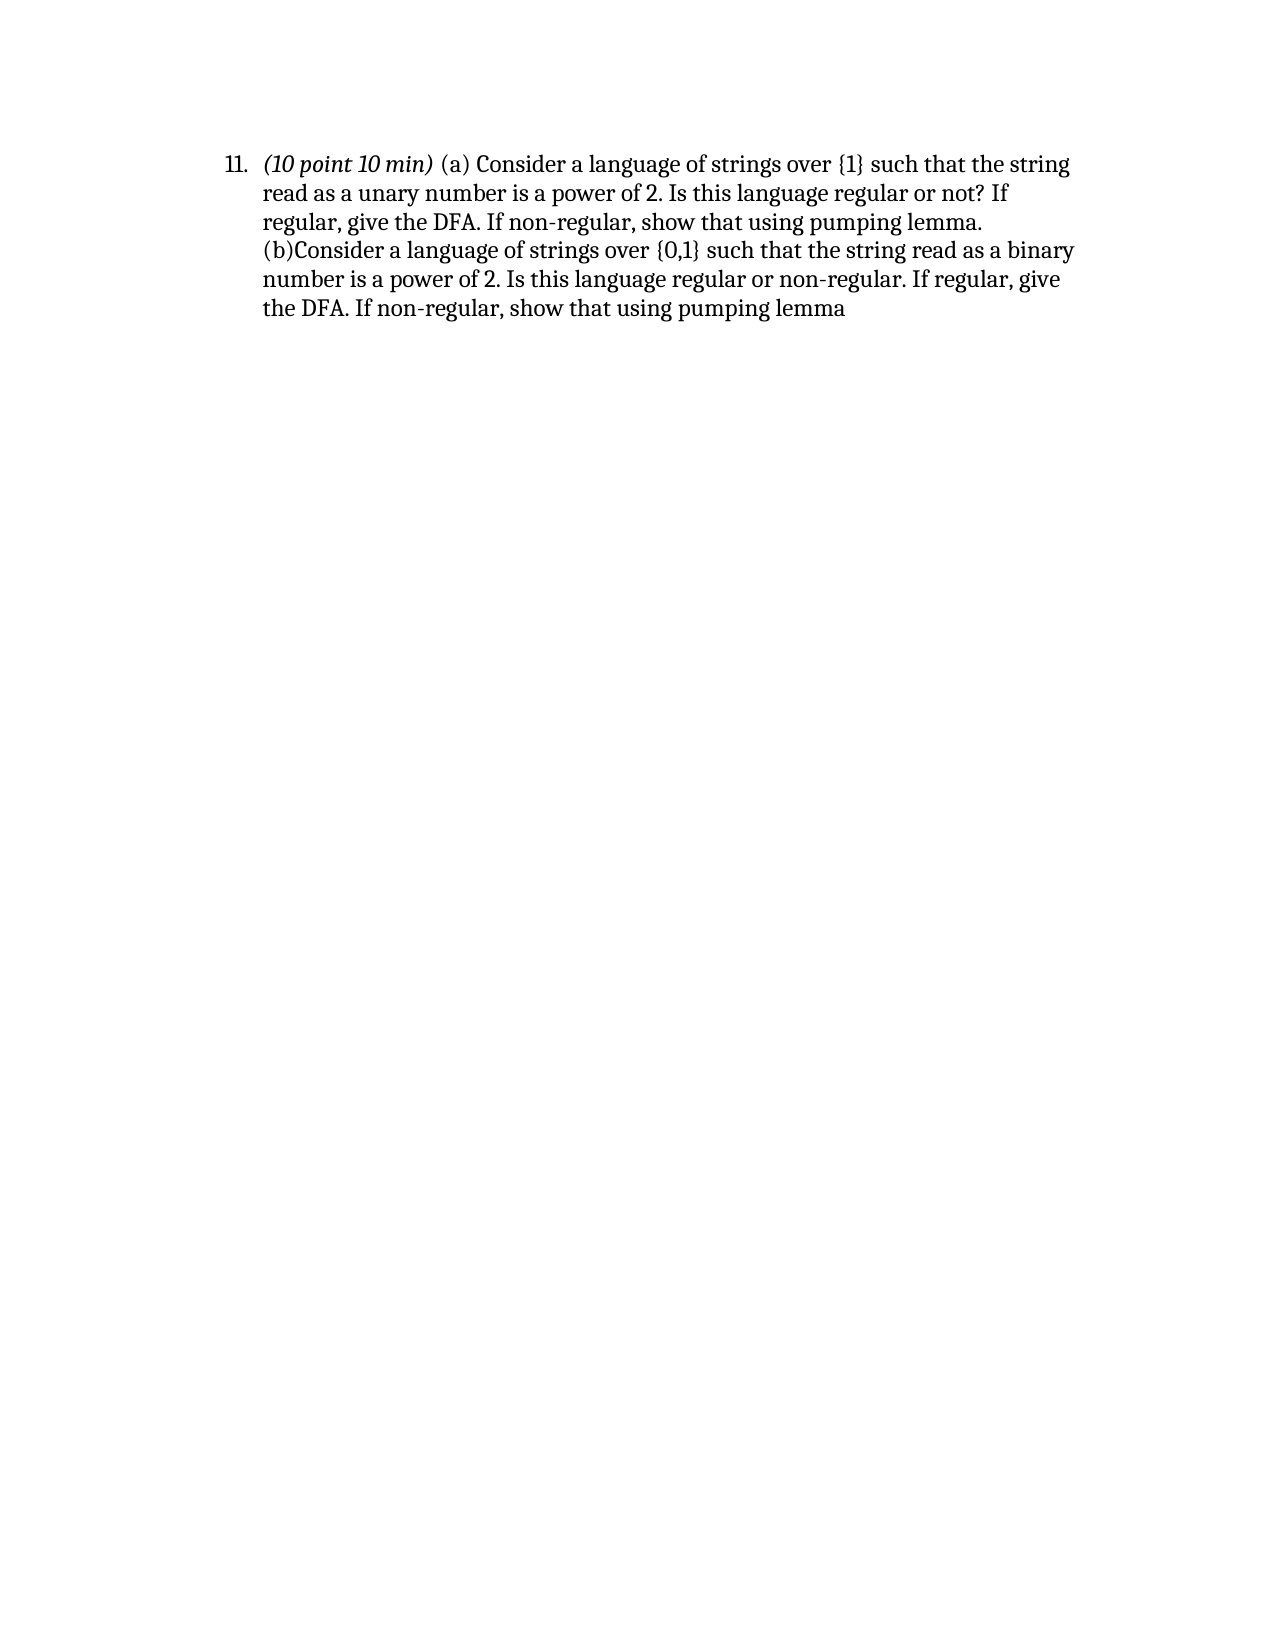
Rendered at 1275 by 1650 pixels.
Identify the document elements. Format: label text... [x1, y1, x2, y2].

list (b)Consider a language of strings over {0,1} such that the string read as a binary number is a power of 2. Is this language regular or non-regular. If regular, give the DFA. If non-regular, show that using pumping lemma [262, 236, 1087, 322]
list (10 point 10 min) (a) Consider a language of strings over {1} such that the string read as a unary number is a power of 2. Is this language regular or not? If regular, give the DFA. If non-regular, show that using pumping lemma. [225, 150, 1087, 236]
